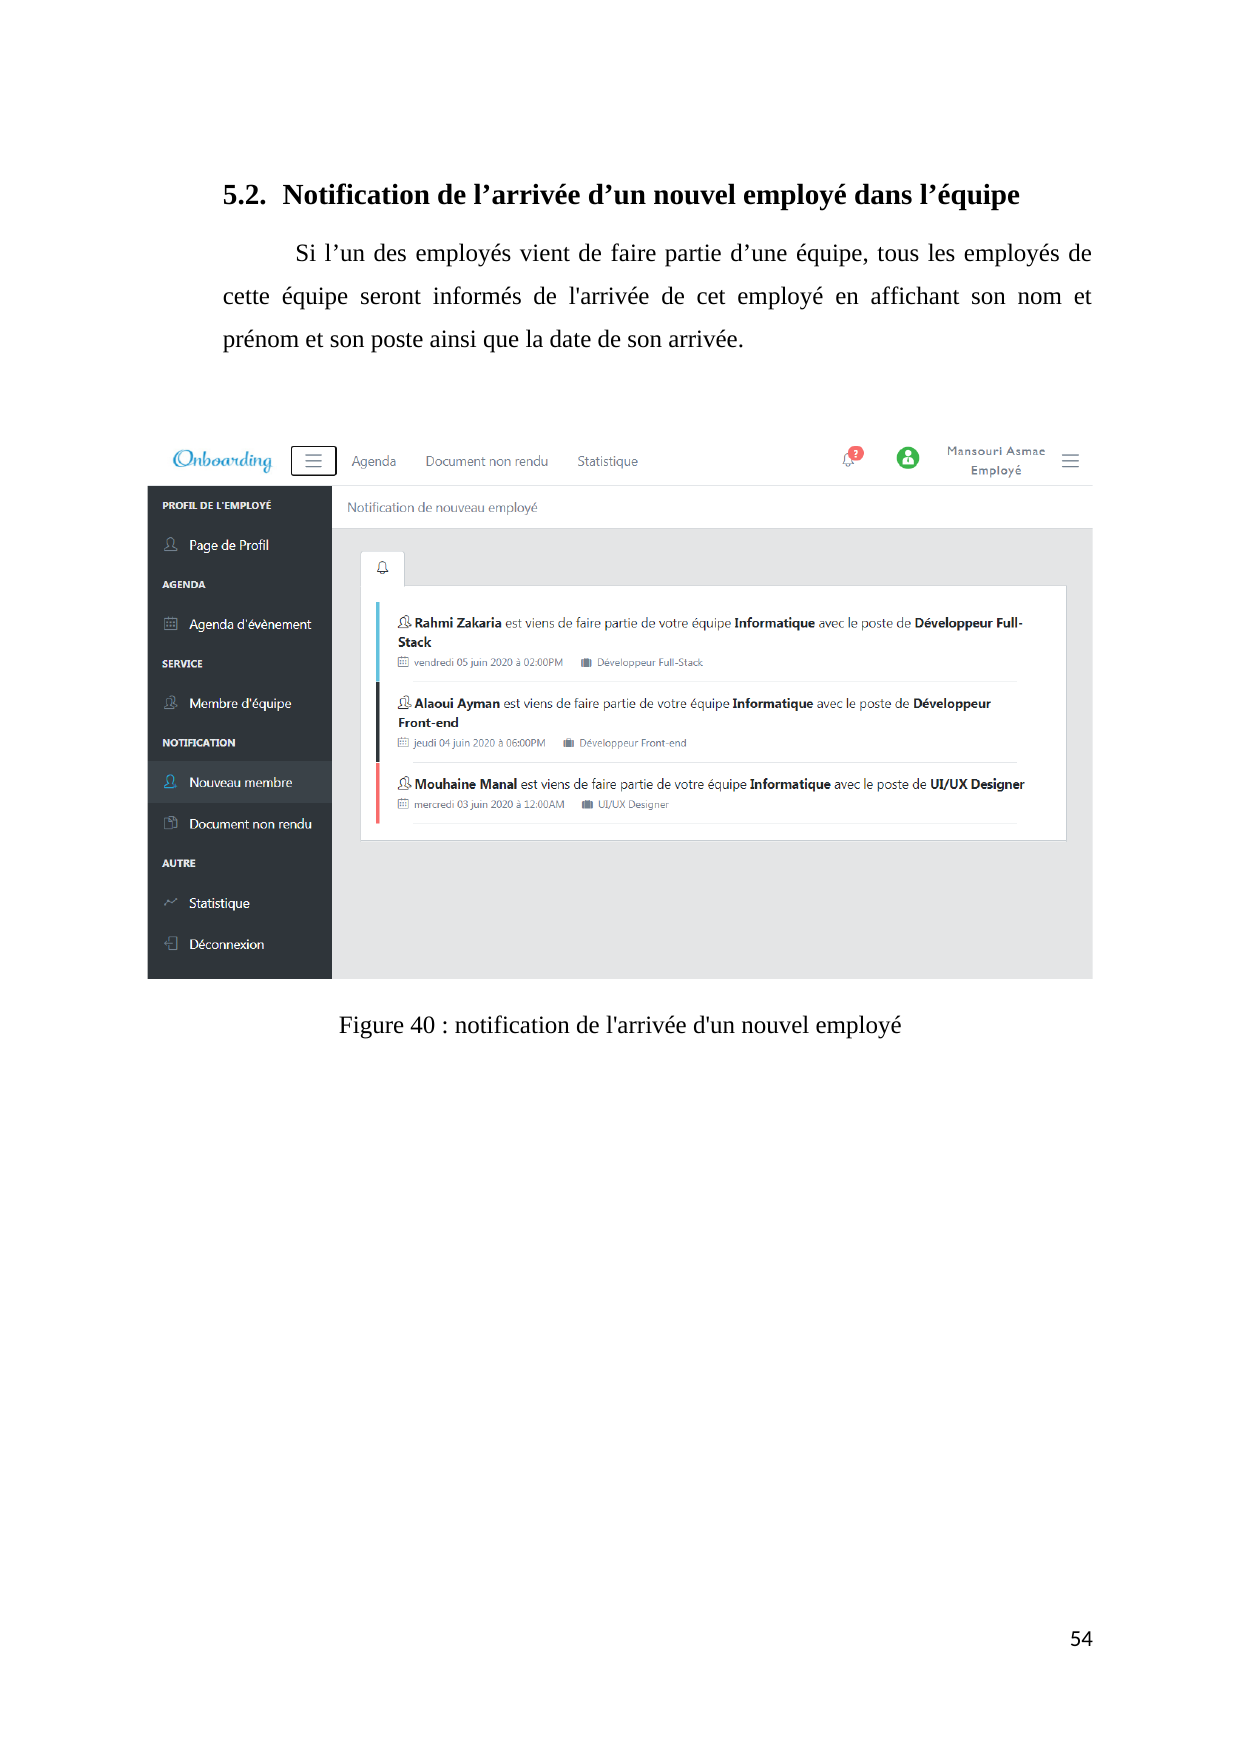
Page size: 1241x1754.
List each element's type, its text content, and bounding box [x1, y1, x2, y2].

list Si l’un des employés vient de faire partie d’une équipe, tous les employés de cette équipe seront informés de l'arrivée de cet employé en affichant son nom et prénom et son poste ainsi que la date de son arrivée. [223, 238, 1093, 353]
text Figure 40 : notification de l'arrivée d'un nouvel employé [148, 1010, 1093, 1039]
subtitle Notification de l’arrivée d’un nouvel employé dans l’équipe [223, 177, 1093, 210]
picture [147, 435, 1093, 979]
